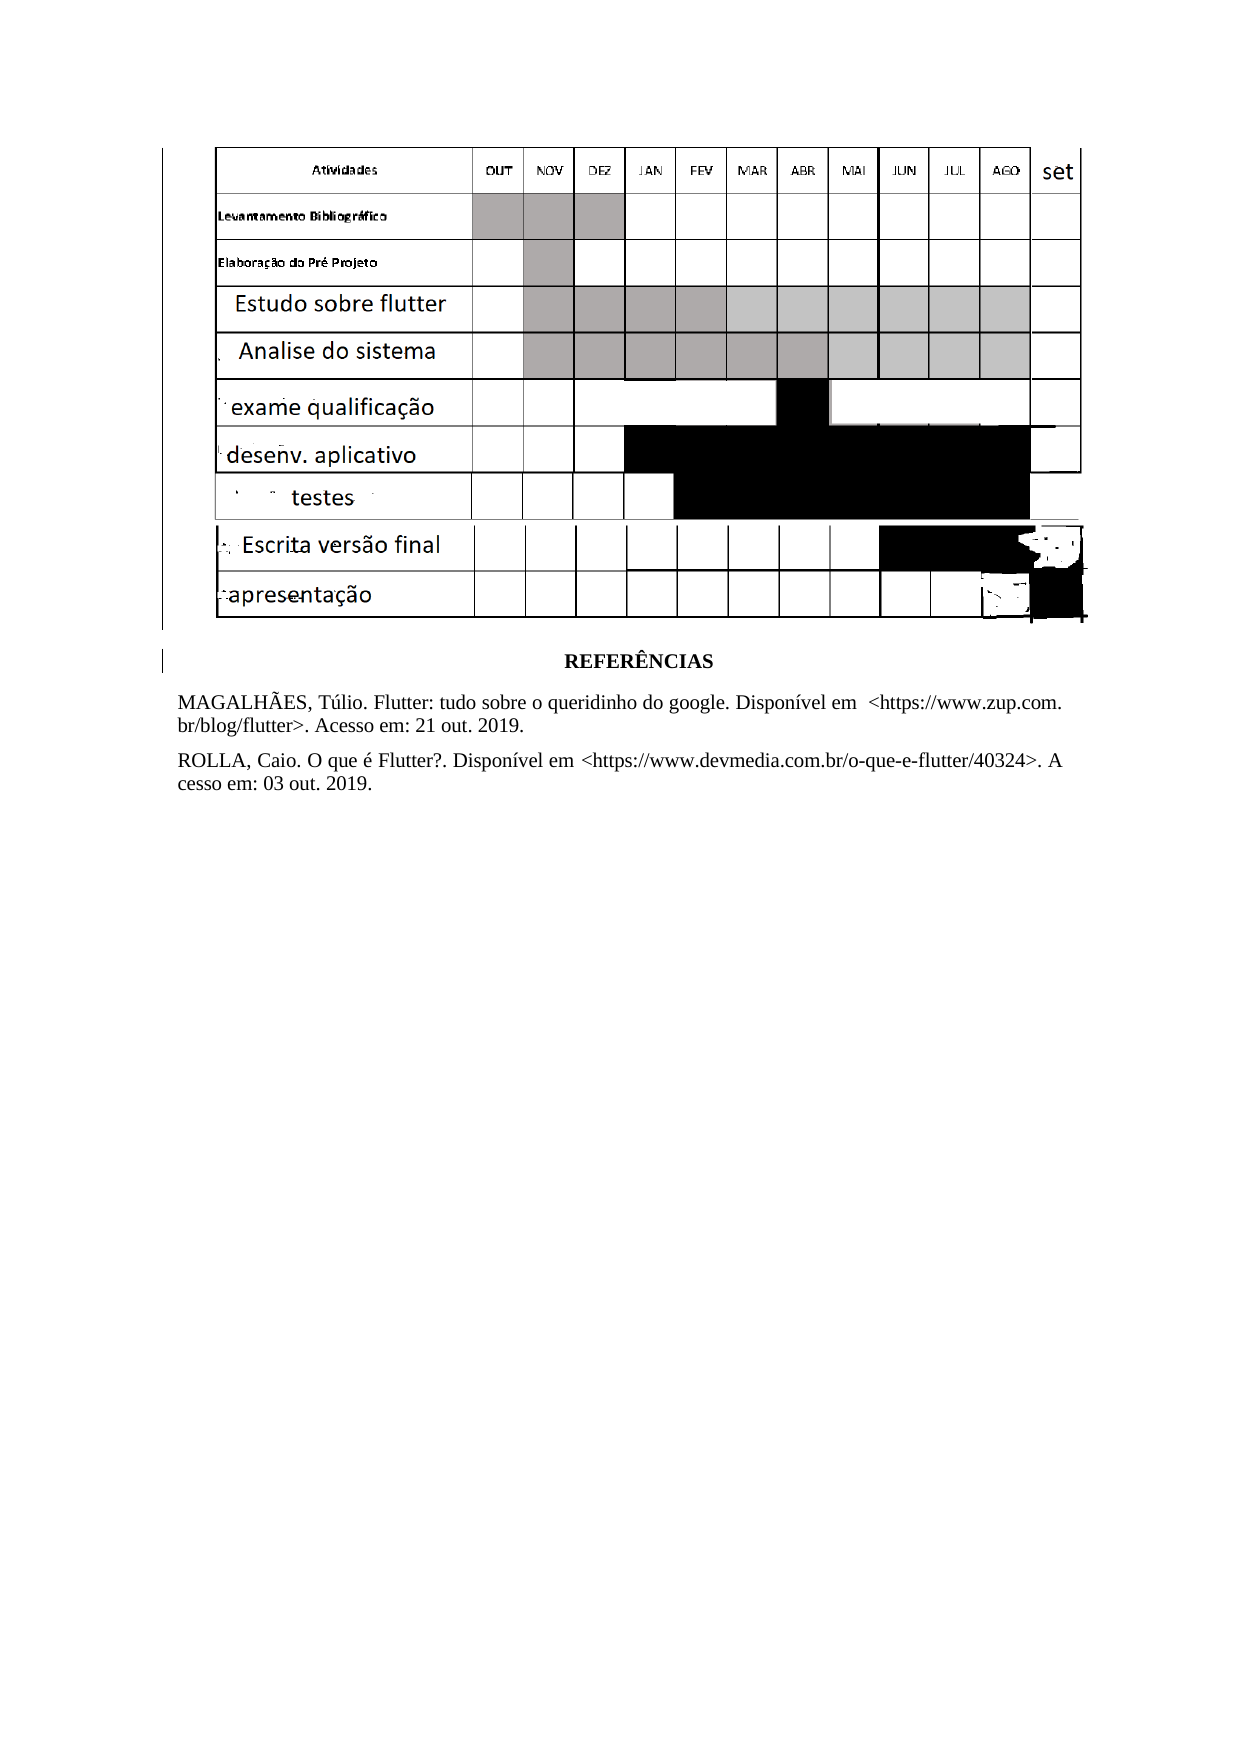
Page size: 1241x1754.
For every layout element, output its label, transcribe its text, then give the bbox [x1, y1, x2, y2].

text MAGALHÃES, Túlio. Flutter: tudo sobre o queridinho do google. Disponível em <https://www.zup.com.br/blog/flutter>. Acesso em: 21 out. 2019. [177, 691, 1063, 737]
picture [214, 147, 1100, 630]
text REFERÊNCIAS [215, 649, 1063, 673]
text ROLLA, Caio. O que é Flutter?. Disponível em <https://www.devmedia.com.br/o-que-e-flutter/40324>. Acesso em: 03 out. 2019. [177, 749, 1063, 795]
